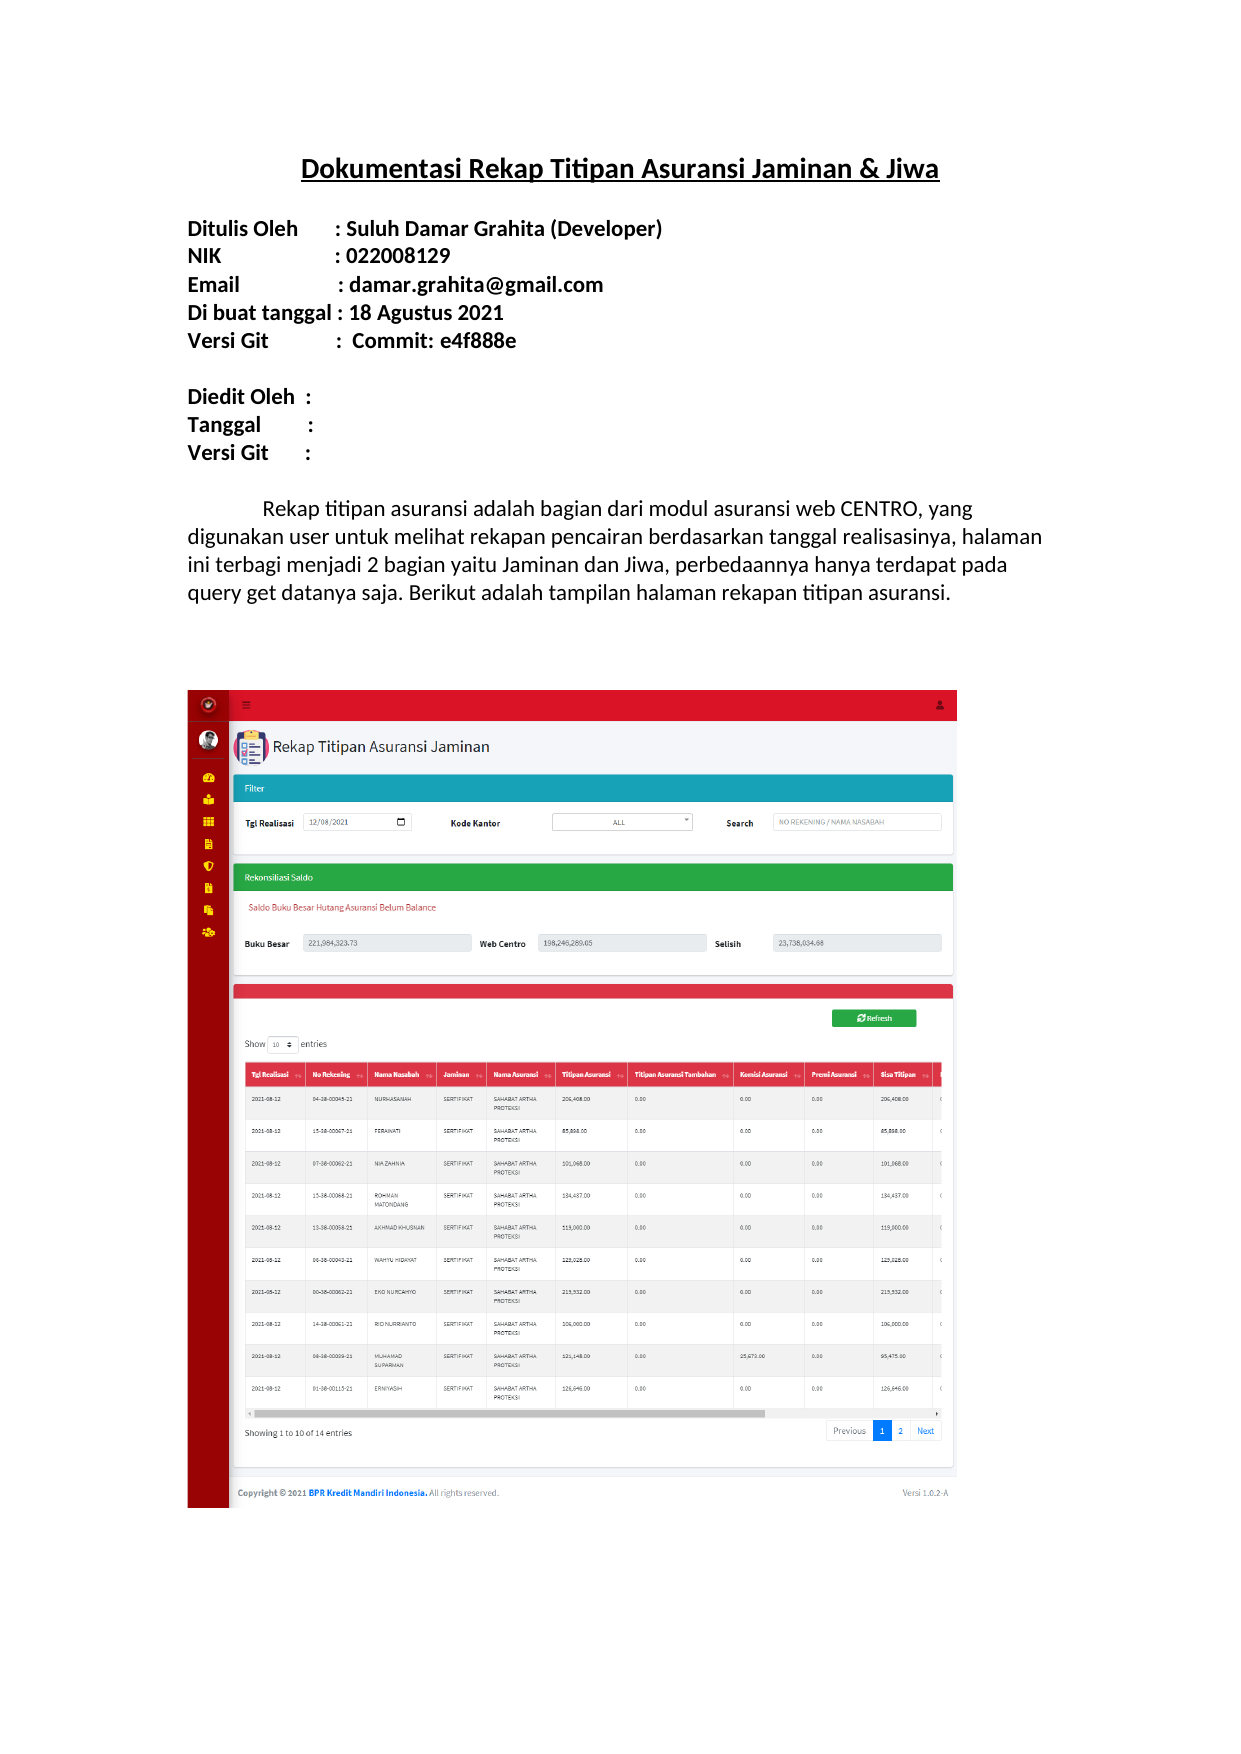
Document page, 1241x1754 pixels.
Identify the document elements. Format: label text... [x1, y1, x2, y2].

text Tanggal : [187, 410, 1053, 438]
text Di buat tanggal : 18 Agustus 2021 [187, 298, 1053, 326]
text Versi Git : Commit: e4f888e [187, 326, 1053, 354]
text NIK : 022008129 [187, 242, 1053, 270]
text Email : damar.grahita@gmail.com [187, 270, 1053, 298]
text Versi Git : [187, 438, 1053, 466]
text Diedit Oleh : [187, 382, 1053, 410]
text Dokumentasi Rekap Titipan Asuransi Jaminan & Jiwa [187, 150, 1053, 186]
picture [187, 690, 957, 1508]
text Ditulis Oleh : Suluh Damar Grahita (Developer) [187, 214, 1053, 242]
text Rekap titipan asuransi adalah bagian dari modul asuransi web CENTRO, yang digunakan user untuk melihat rekapan pencairan berdasarkan tanggal realisasinya, halaman ini terbagi menjadi 2 bagian yaitu Jaminan dan Jiwa, perbedaannya hanya terdapat pada query get datanya saja. Berikut adalah tampilan halaman rekapan titipan asuransi. [187, 494, 1053, 606]
